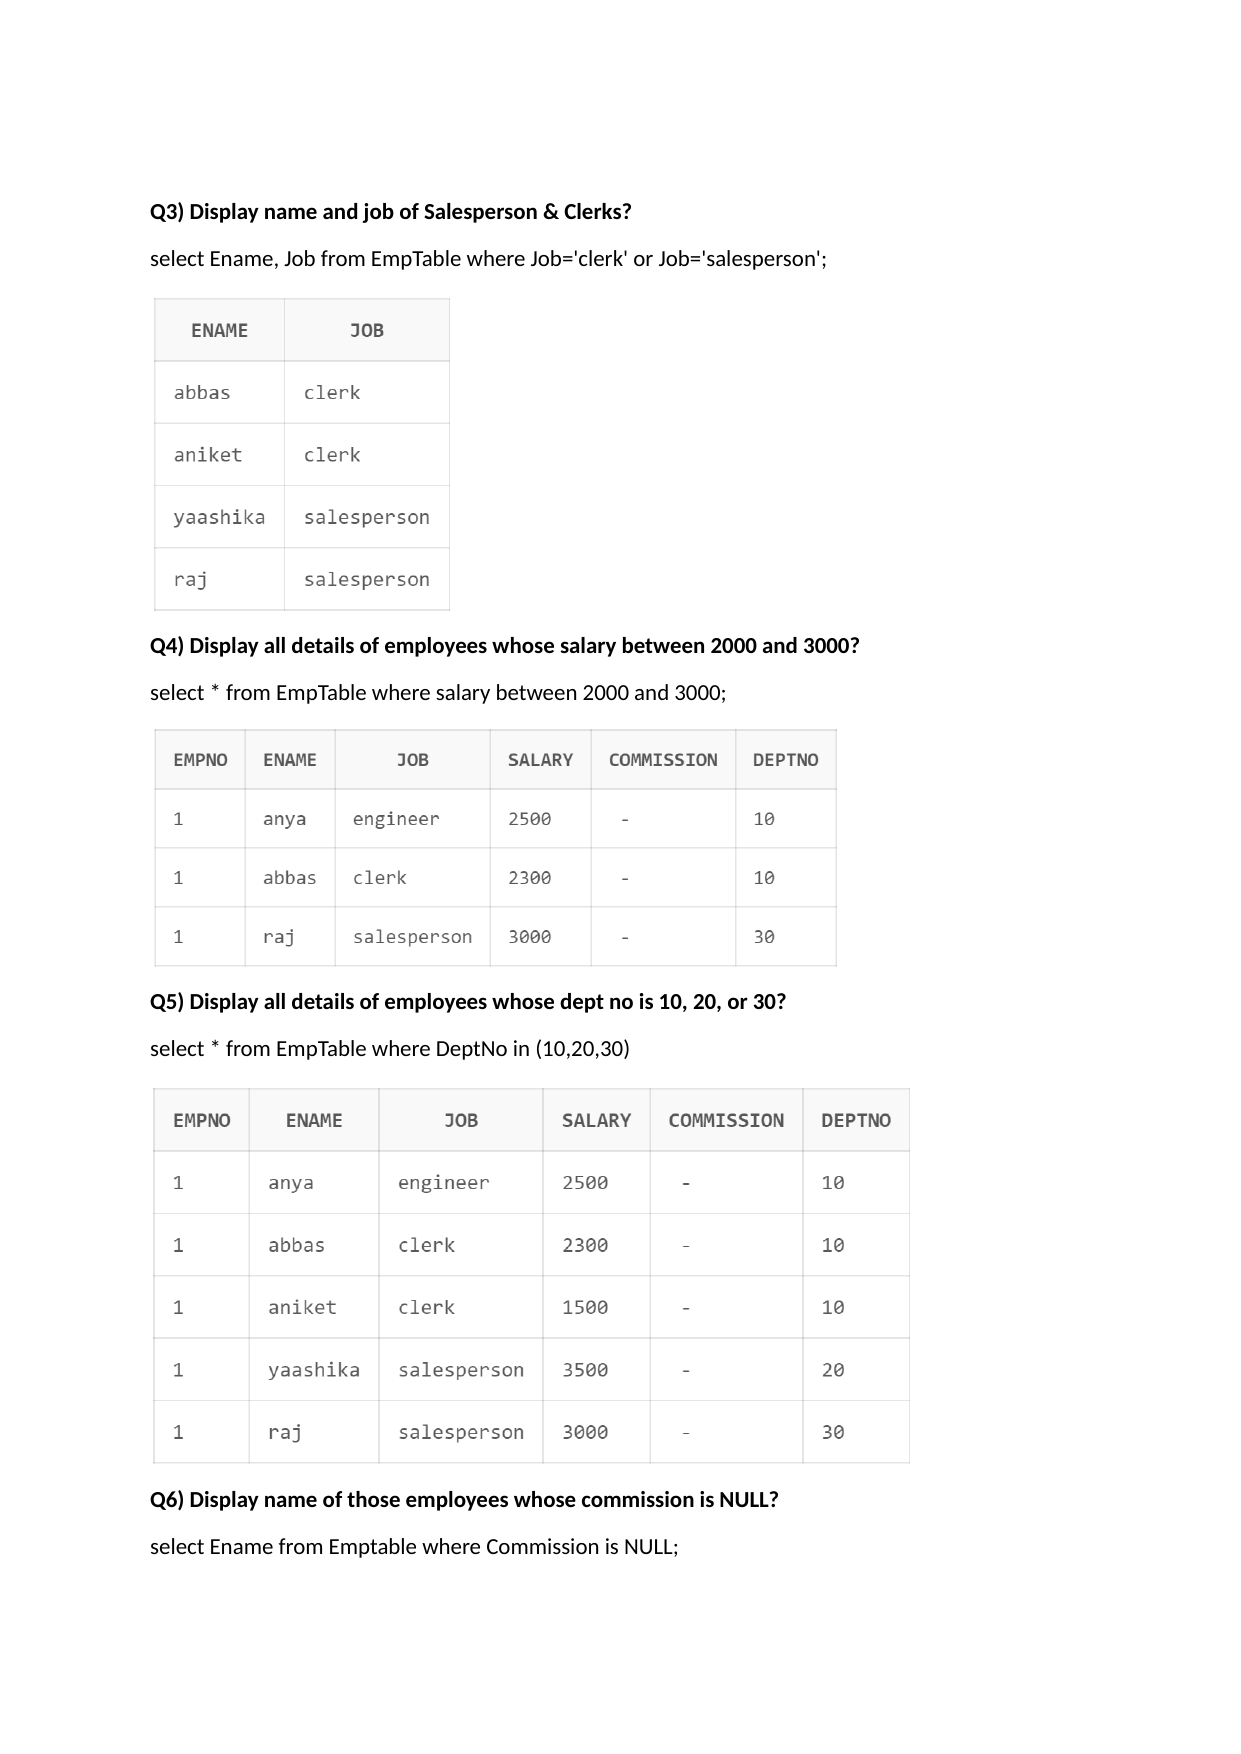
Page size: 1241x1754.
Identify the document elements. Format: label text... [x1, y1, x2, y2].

text select Ename, Job from EmpTable where Job='clerk' or Job='salesperson'; [150, 244, 1090, 272]
picture [150, 290, 453, 612]
picture [150, 1081, 915, 1467]
text select * from EmpTable where DeptNo in (10,20,30) [150, 1034, 1090, 1062]
text Q5) Display all details of employees whose dept no is 10, 20, or 30? [150, 987, 1090, 1015]
text Q6) Display name of those employees whose commission is NULL? [150, 1486, 1090, 1514]
text select * from EmpTable where salary between 2000 and 3000; [150, 678, 1090, 706]
picture [150, 724, 838, 969]
text Q3) Display name and job of Salesperson & Clerks? [150, 197, 1090, 225]
text select Ename from Emptable where Commission is NULL; [150, 1532, 1090, 1561]
text Q4) Display all details of employees whose salary between 2000 and 3000? [150, 631, 1090, 659]
